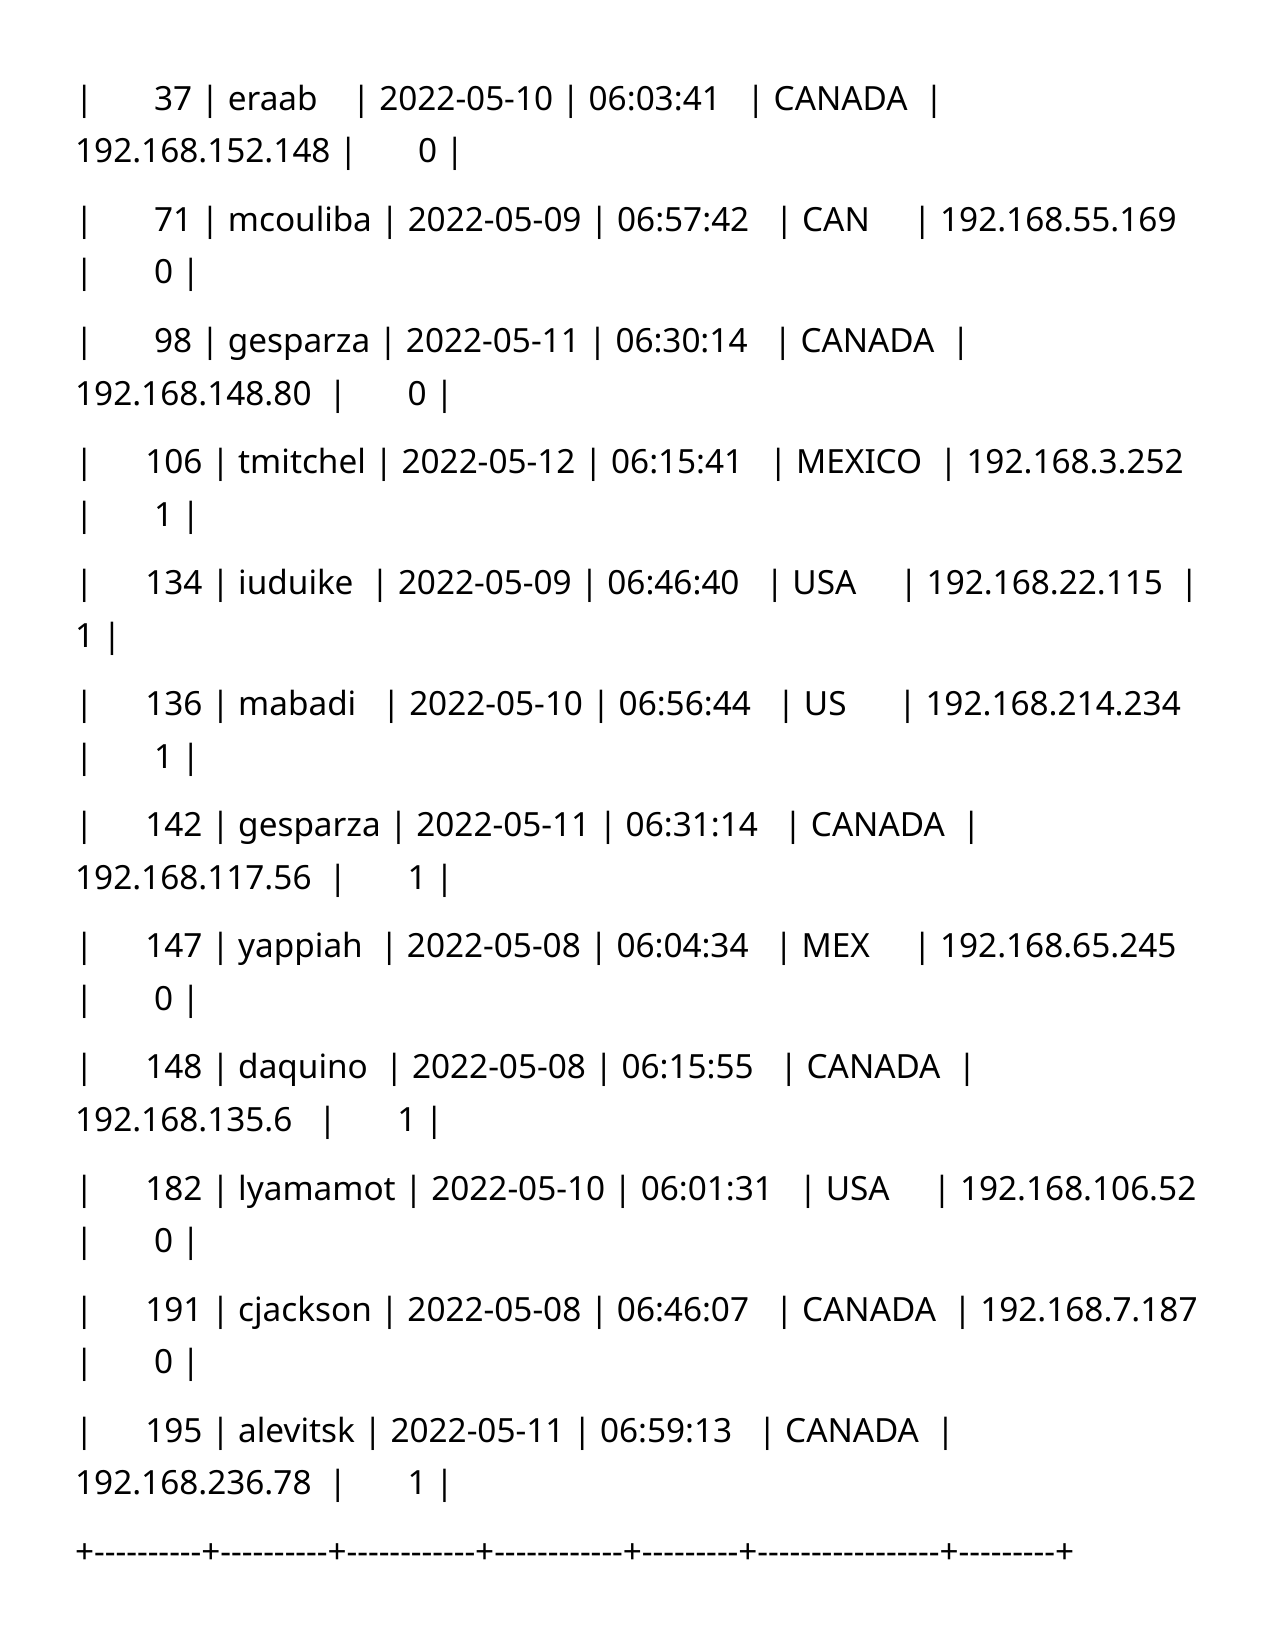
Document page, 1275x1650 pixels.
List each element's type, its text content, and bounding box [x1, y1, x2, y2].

text | 147 | yappiah | 2022-05-08 | 06:04:34 | MEX | 192.168.65.245 | 0 | [75, 922, 1200, 1020]
text | 195 | alevitsk | 2022-05-11 | 06:59:13 | CANADA | 192.168.236.78 | 1 | [75, 1406, 1200, 1504]
text +----------+----------+------------+------------+---------+-----------------+---------+ [75, 1527, 1200, 1573]
text | 134 | iuduike | 2022-05-09 | 06:46:40 | USA | 192.168.22.115 | 1 | [75, 559, 1200, 657]
text | 37 | eraab | 2022-05-10 | 06:03:41 | CANADA | 192.168.152.148 | 0 | [75, 75, 1200, 173]
text | 71 | mcouliba | 2022-05-09 | 06:57:42 | CAN | 192.168.55.169 | 0 | [75, 196, 1200, 294]
text | 148 | daquino | 2022-05-08 | 06:15:55 | CANADA | 192.168.135.6 | 1 | [75, 1043, 1200, 1141]
text | 182 | lyamamot | 2022-05-10 | 06:01:31 | USA | 192.168.106.52 | 0 | [75, 1164, 1200, 1262]
text | 106 | tmitchel | 2022-05-12 | 06:15:41 | MEXICO | 192.168.3.252 | 1 | [75, 438, 1200, 536]
text | 136 | mabadi | 2022-05-10 | 06:56:44 | US | 192.168.214.234 | 1 | [75, 680, 1200, 778]
text | 98 | gesparza | 2022-05-11 | 06:30:14 | CANADA | 192.168.148.80 | 0 | [75, 317, 1200, 415]
text | 191 | cjackson | 2022-05-08 | 06:46:07 | CANADA | 192.168.7.187 | 0 | [75, 1285, 1200, 1383]
text | 142 | gesparza | 2022-05-11 | 06:31:14 | CANADA | 192.168.117.56 | 1 | [75, 801, 1200, 899]
